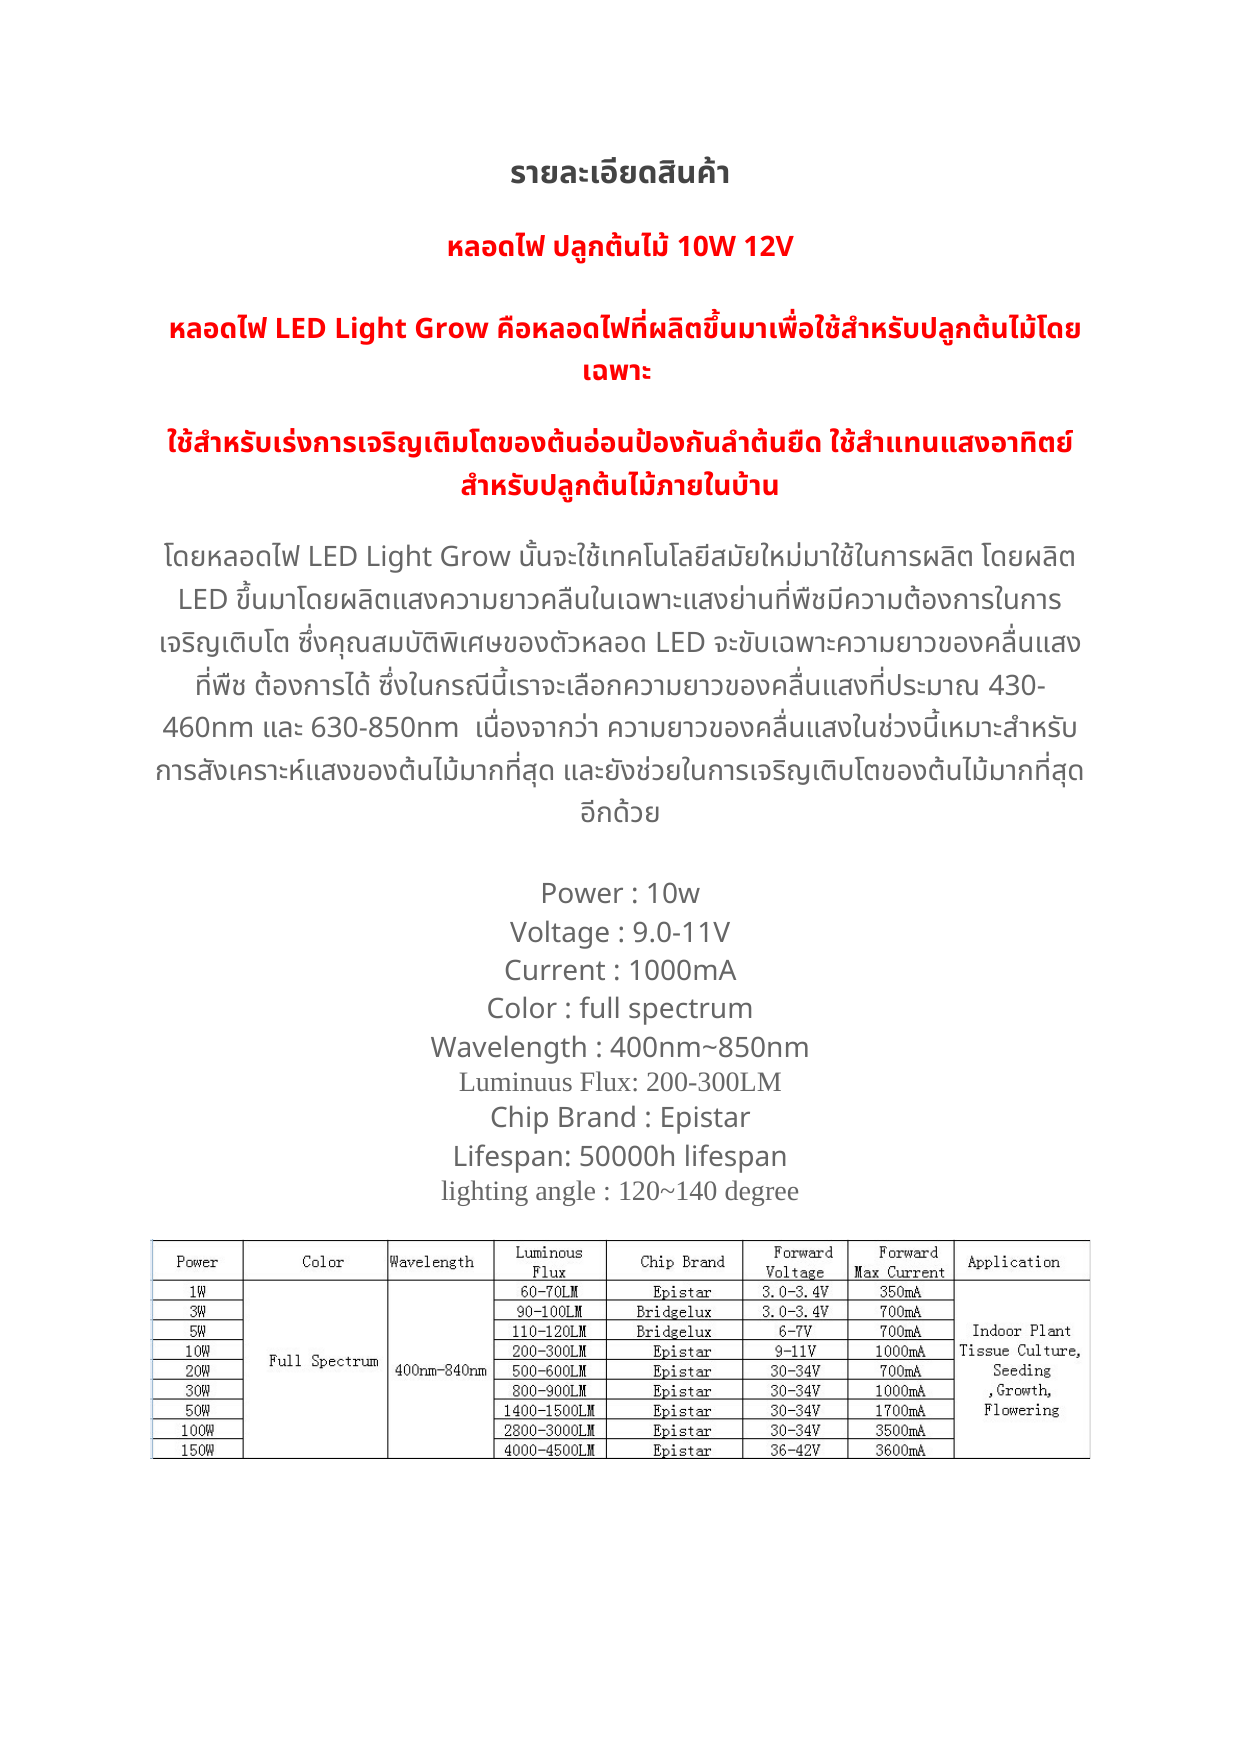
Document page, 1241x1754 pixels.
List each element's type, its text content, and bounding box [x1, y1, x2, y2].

text รายละเอียดสินค้า [150, 150, 1090, 197]
text หลอดไฟ LED Light Grow คือหลอดไฟที่ผลิตขึ้นมาเพื่อใช้สำหรับปลูกต้นไม้โดยเฉพาะ [150, 298, 1090, 393]
text ใช้สำหรับเร่งการเจริญเติมโตของต้นอ่อนป้องกันลำต้นยืด ใช้สำแทนแสงอาทิตย์สำหรับปลูกต้นไม้ภายในบ้าน [150, 423, 1090, 508]
text หลอดไฟ ปลูกต้นไม้ 10W 12V [150, 226, 1090, 269]
picture [150, 1239, 1091, 1459]
